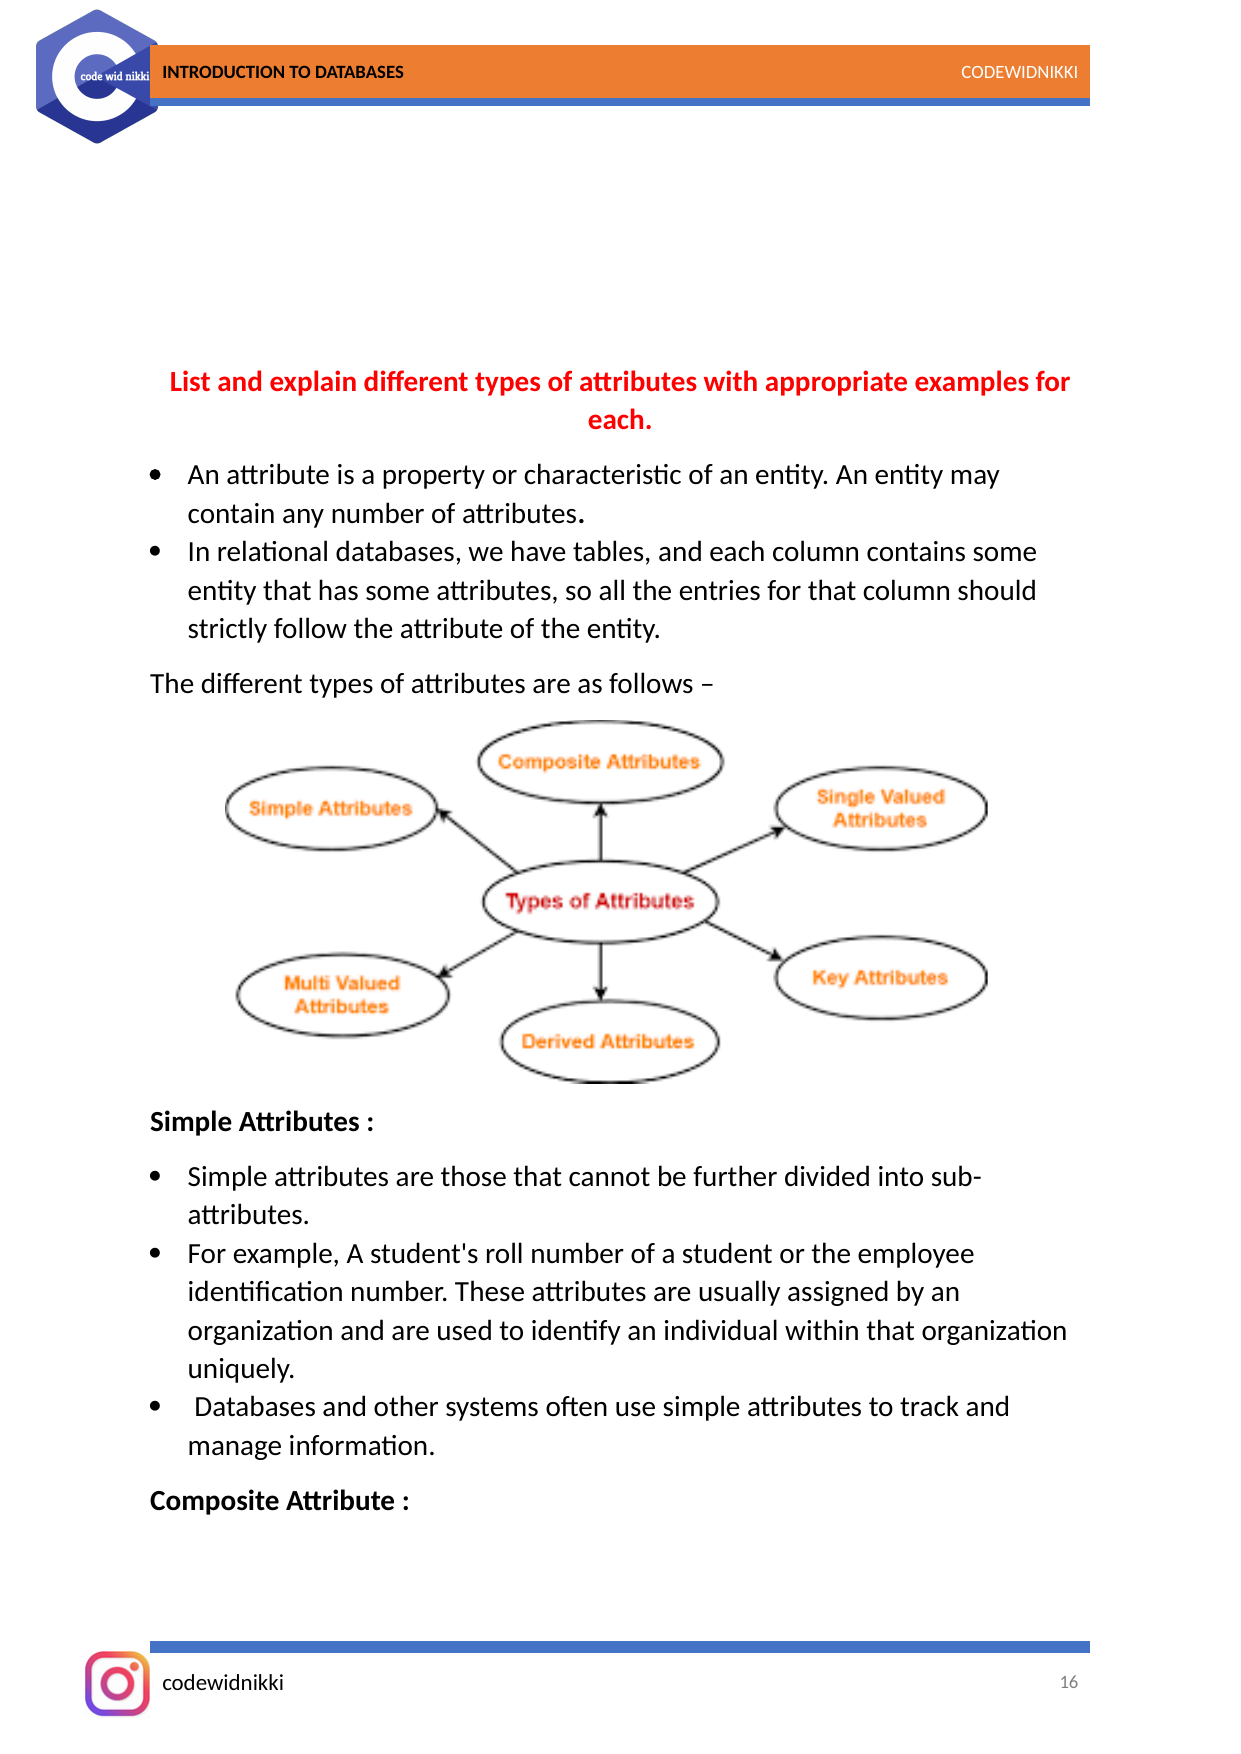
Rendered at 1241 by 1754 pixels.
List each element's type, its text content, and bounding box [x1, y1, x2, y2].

list An attribute is a property or characteristic of an entity. An entity may contain any number of attributes. [150, 456, 1090, 530]
picture [20, 0, 173, 153]
picture [225, 720, 988, 1084]
text The different types of attributes are as follows – [150, 665, 1090, 701]
list Databases and other systems often use simple attributes to track and manage information. [150, 1388, 1090, 1463]
text Simple Attributes : [150, 1103, 1090, 1138]
list Simple attributes are those that cannot be further divided into sub-attributes. [150, 1158, 1090, 1232]
list For example, A student's roll number of a student or the employee identification number. These attributes are usually assigned by an organization and are used to identify an individual within that organization uniquely. [150, 1235, 1090, 1386]
picture [83, 1650, 150, 1718]
text Composite Attribute : [150, 1482, 1090, 1518]
list In relational databases, we have tables, and each column contains some entity that has some attributes, so all the entries for that column should strictly follow the attribute of the entity. [150, 533, 1090, 646]
text List and explain different types of attributes with appropriate examples for each. [150, 363, 1090, 437]
